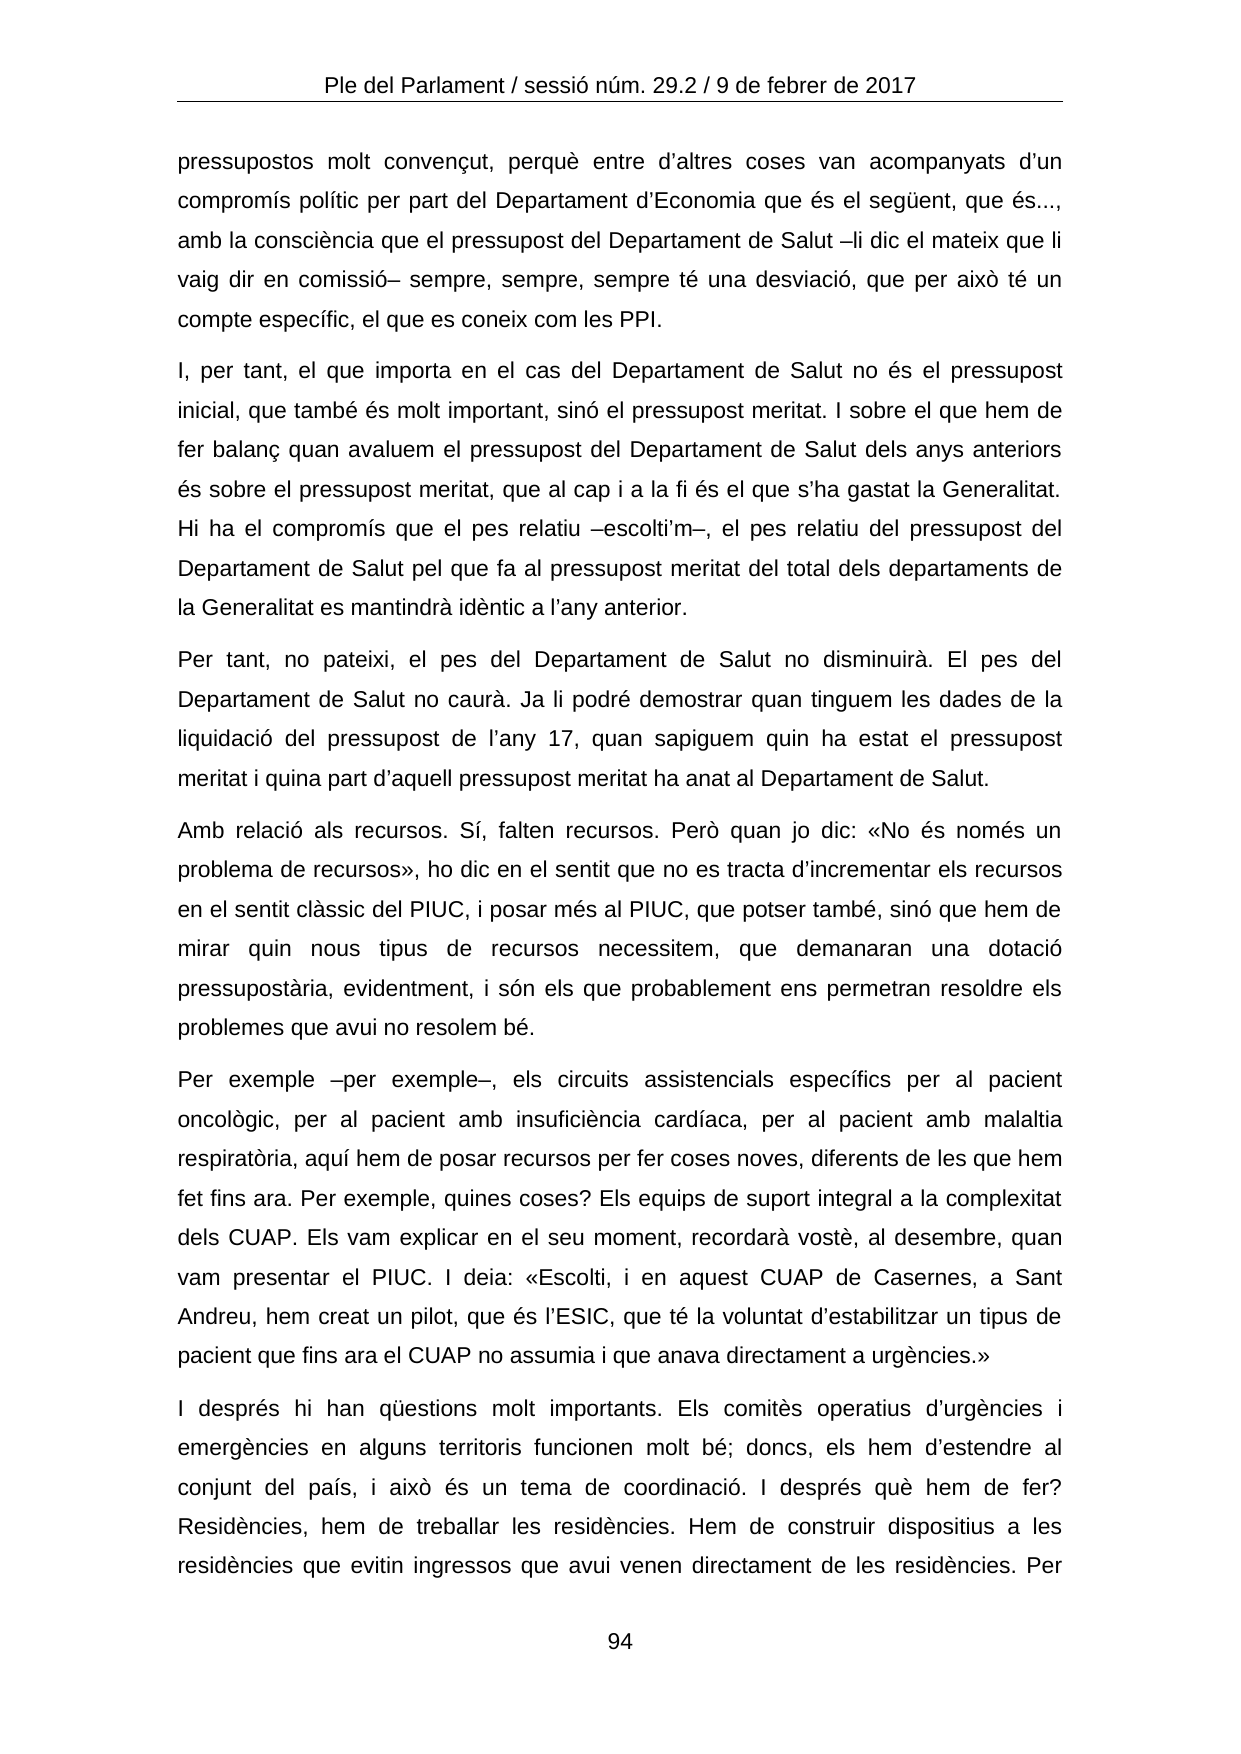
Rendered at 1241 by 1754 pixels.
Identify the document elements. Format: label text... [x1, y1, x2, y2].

text I, per tant, el que importa en el cas del Departament de Salut no és el pressupost inicial, que també és molt important, sinó el pressupost meritat. I sobre el que hem de fer balanç quan avaluem el pressupost del Departament de Salut dels anys anteriors és sobre el pressupost meritat, que al cap i a la fi és el que s’ha gastat la Generalitat. Hi ha el compromís que el pes relatiu –escolti’m–, el pes relatiu del pressupost del Departament de Salut pel que fa al pressupost meritat del total dels departaments de la Generalitat es mantindrà idèntic a l’any anterior. [177, 357, 1063, 621]
text Amb relació als recursos. Sí, falten recursos. Però quan jo dic: «No és només un problema de recursos», ho dic en el sentit que no es tracta d’incrementar els recursos en el sentit clàssic del PIUC, i posar més al PIUC, que potser també, sinó que hem de mirar quin nous tipus de recursos necessitem, que demanaran una dotació pressupostària, evidentment, i són els que probablement ens permetran resoldre els problemes que avui no resolem bé. [177, 817, 1063, 1041]
text Per exemple –per exemple–, els circuits assistencials específics per al pacient oncològic, per al pacient amb insuficiència cardíaca, per al pacient amb malaltia respiratòria, aquí hem de posar recursos per fer coses noves, diferents de les que hem fet fins ara. Per exemple, quines coses? Els equips de suport integral a la complexitat dels CUAP. Els vam explicar en el seu moment, recordarà vostè, al desembre, quan vam presentar el PIUC. I deia: «Escolti, i en aquest CUAP de Casernes, a Sant Andreu, hem creat un pilot, que és l’ESIC, que té la voluntat d’estabilitzar un tipus de pacient que fins ara el CUAP no assumia i que anava directament a urgències.» [177, 1066, 1063, 1369]
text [177, 1394, 1063, 1579]
text Per tant, no pateixi, el pes del Departament de Salut no disminuirà. El pes del Departament de Salut no caurà. Ja li podré demostrar quan tinguem les dades de la liquidació del pressupost de l’any 17, quan sapiguem quin ha estat el pressupost meritat i quina part d’aquell pressupost meritat ha anat al Departament de Salut. [177, 646, 1063, 791]
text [177, 148, 1063, 332]
